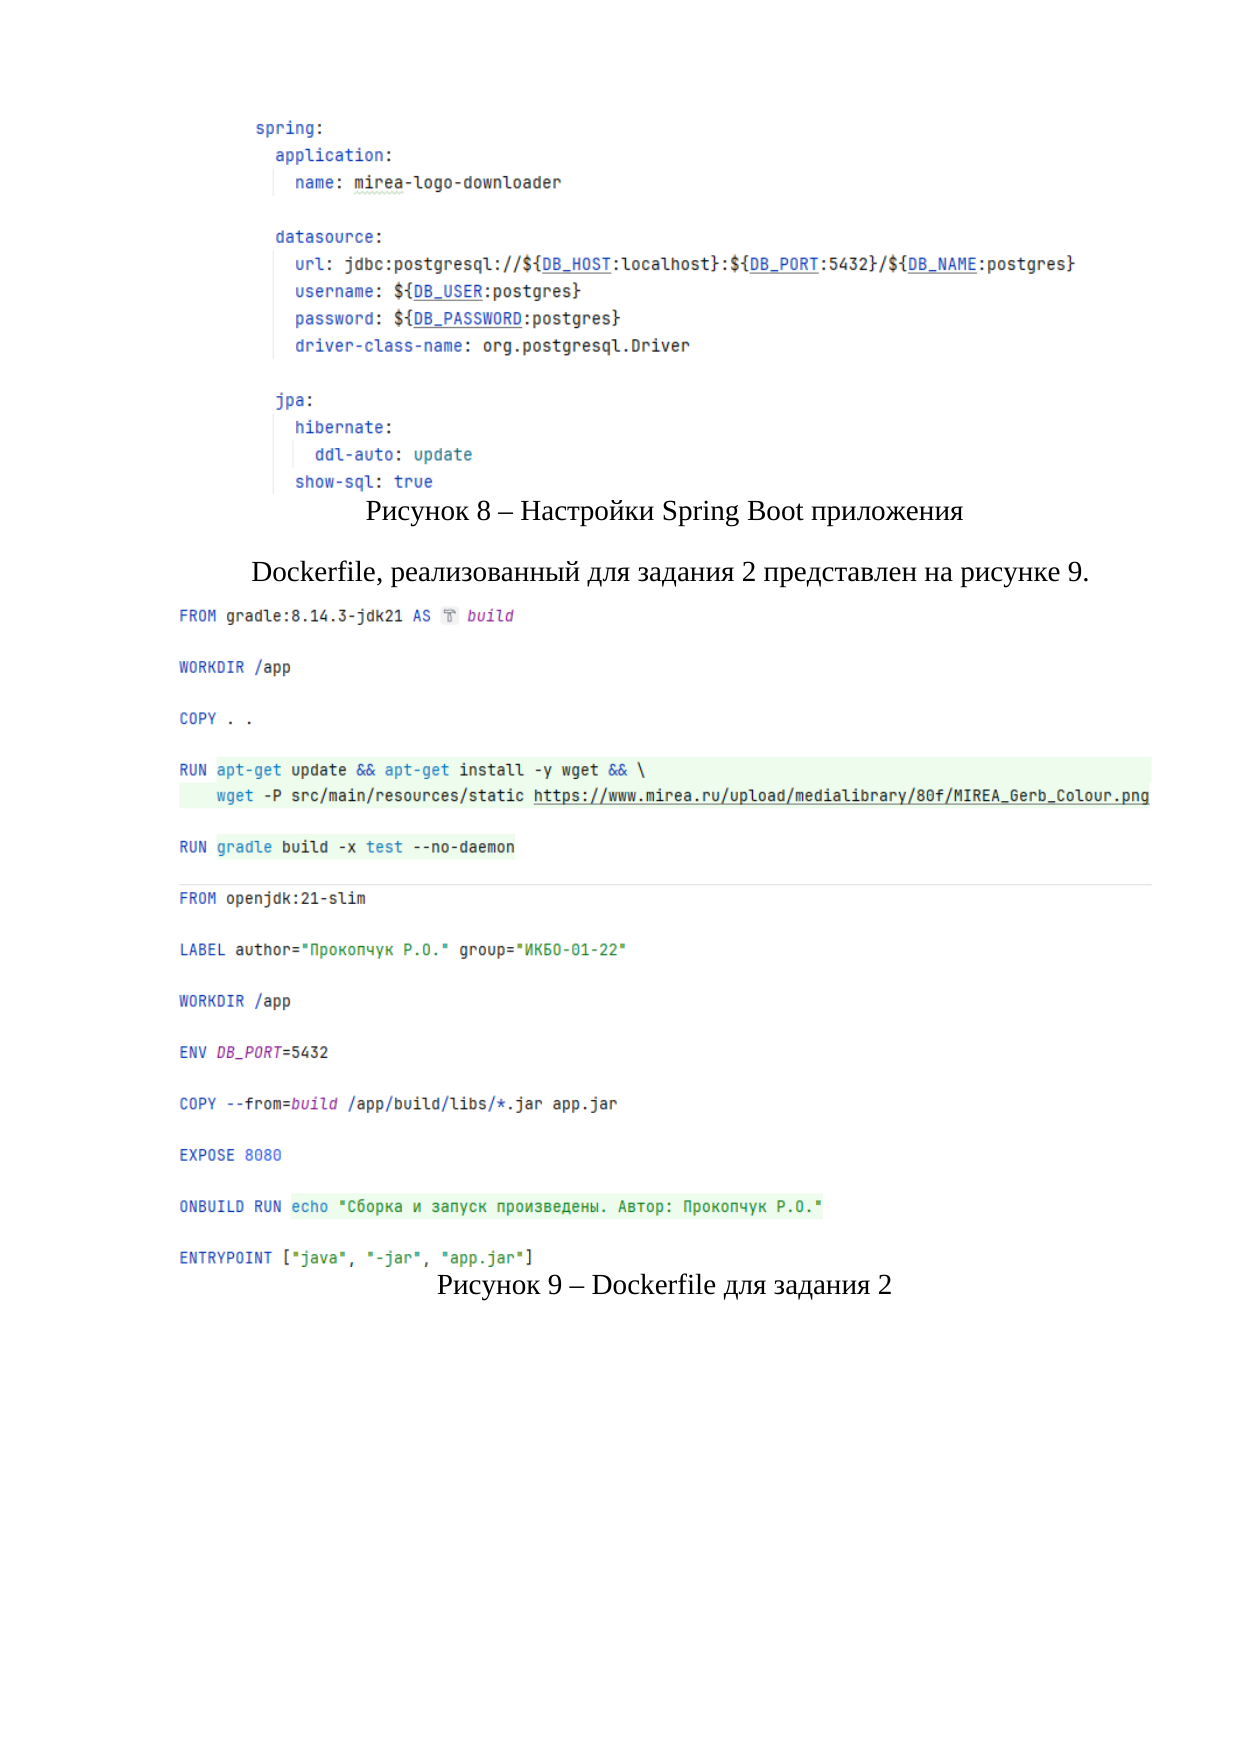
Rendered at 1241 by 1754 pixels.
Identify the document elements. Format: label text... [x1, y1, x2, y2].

text Dockerfile, реализованный для задания 2 представлен на рисунке 9. [177, 554, 1152, 588]
text Рисунок 8 – Настройки Spring Boot приложения [177, 493, 1152, 527]
picture [177, 605, 1152, 1267]
picture [253, 118, 1076, 494]
text Рисунок 9 – Dockerfile для задания 2 [177, 1267, 1152, 1301]
